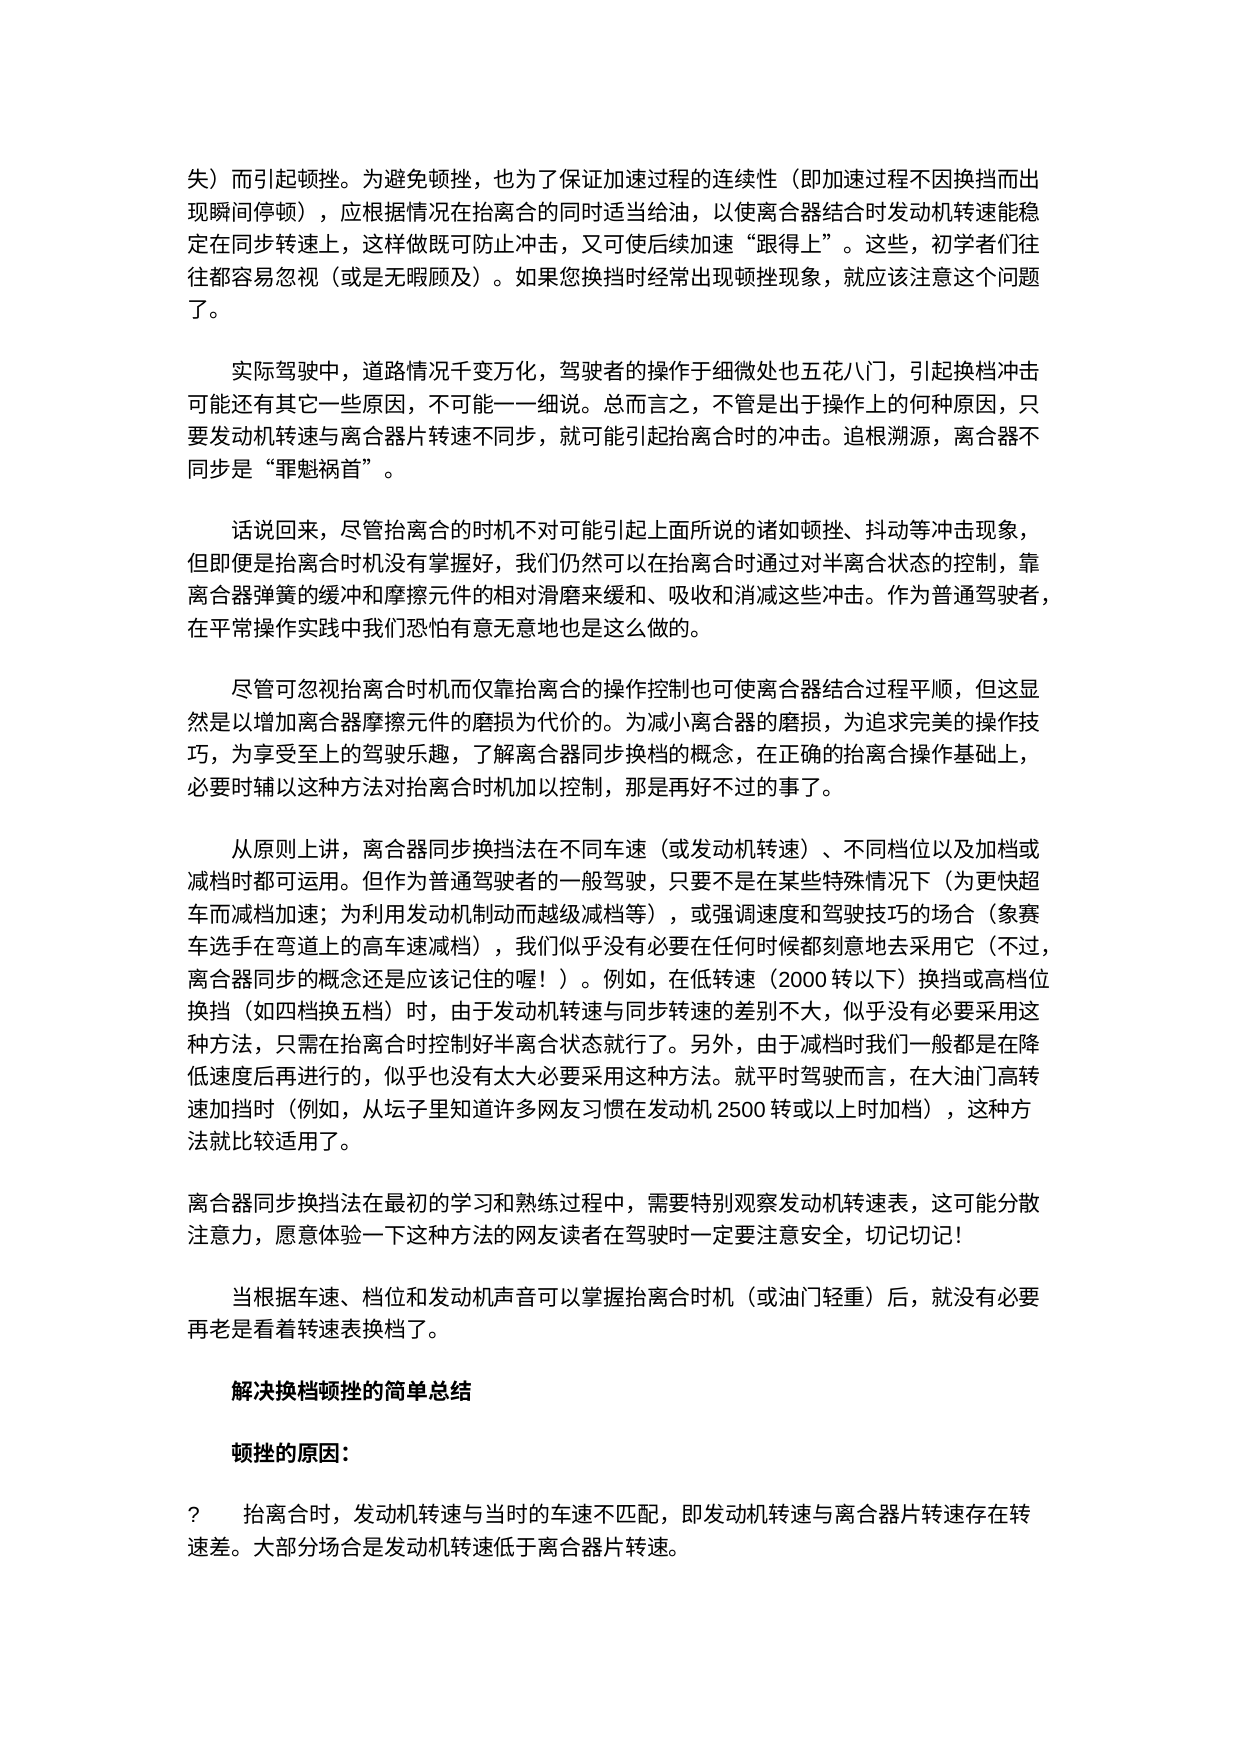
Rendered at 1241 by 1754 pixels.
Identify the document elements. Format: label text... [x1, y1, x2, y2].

text 顿挫的原因： [187, 1435, 1053, 1468]
text 实际驾驶中，道路情况千变万化，驾驶者的操作于细微处也五花八门，引起换档冲击可能还有其它一些原因，不可能一一细说。总而言之，不管是出于操作上的何种原因，只要发动机转速与离合器片转速不同步，就可能引起抬离合时的冲击。追根溯源，离合器不同步是“罪魁祸首”。 [187, 354, 1053, 484]
text 解决换档顿挫的简单总结 [187, 1374, 1053, 1406]
text ? 抬离合时，发动机转速与当时的车速不匹配，即发动机转速与离合器片转速存在转速差。大部分场合是发动机转速低于离合器片转速。 [187, 1497, 1053, 1562]
text 尽管可忽视抬离合时机而仅靠抬离合的操作控制也可使离合器结合过程平顺，但这显然是以增加离合器摩擦元件的磨损为代价的。为减小离合器的磨损，为追求完美的操作技巧，为享受至上的驾驶乐趣，了解离合器同步换档的概念，在正确的抬离合操作基础上，必要时辅以这种方法对抬离合时机加以控制，那是再好不过的事了。 [187, 672, 1053, 802]
text 当根据车速、档位和发动机声音可以掌握抬离合时机（或油门轻重）后，就没有必要再老是看着转速表换档了。 [187, 1279, 1053, 1344]
text 从原则上讲，离合器同步换挡法在不同车速（或发动机转速）、不同档位以及加档或减档时都可运用。但作为普通驾驶者的一般驾驶，只要不是在某些特殊情况下（为更快超车而减档加速；为利用发动机制动而越级减档等），或强调速度和驾驶技巧的场合（象赛车选手在弯道上的高车速减档），我们似乎没有必要在任何时候都刻意地去采用它（不过，离合器同步的概念还是应该记住的喔！）。例如，在低转速（2000转以下）换挡或高档位换挡（如四档换五档）时，由于发动机转速与同步转速的差别不大，似乎没有必要采用这种方法，只需在抬离合时控制好半离合状态就行了。另外，由于减档时我们一般都是在降低速度后再进行的，似乎也没有太大必要采用这种方法。就平时驾驶而言，在大油门高转速加挡时（例如，从坛子里知道许多网友习惯在发动机2500转或以上时加档），这种方法就比较适用了。 [187, 831, 1053, 1156]
text 话说回来，尽管抬离合的时机不对可能引起上面所说的诸如顿挫、抖动等冲击现象，但即便是抬离合时机没有掌握好，我们仍然可以在抬离合时通过对半离合状态的控制，靠离合器弹簧的缓冲和摩擦元件的相对滑磨来缓和、吸收和消减这些冲击。作为普通驾驶者，在平常操作实践中我们恐怕有意无意地也是这么做的。 [187, 513, 1053, 643]
text 离合器同步换挡法在最初的学习和熟练过程中，需要特别观察发动机转速表，这可能分散注意力，愿意体验一下这种方法的网友读者在驾驶时一定要注意安全，切记切记！ [187, 1185, 1053, 1250]
